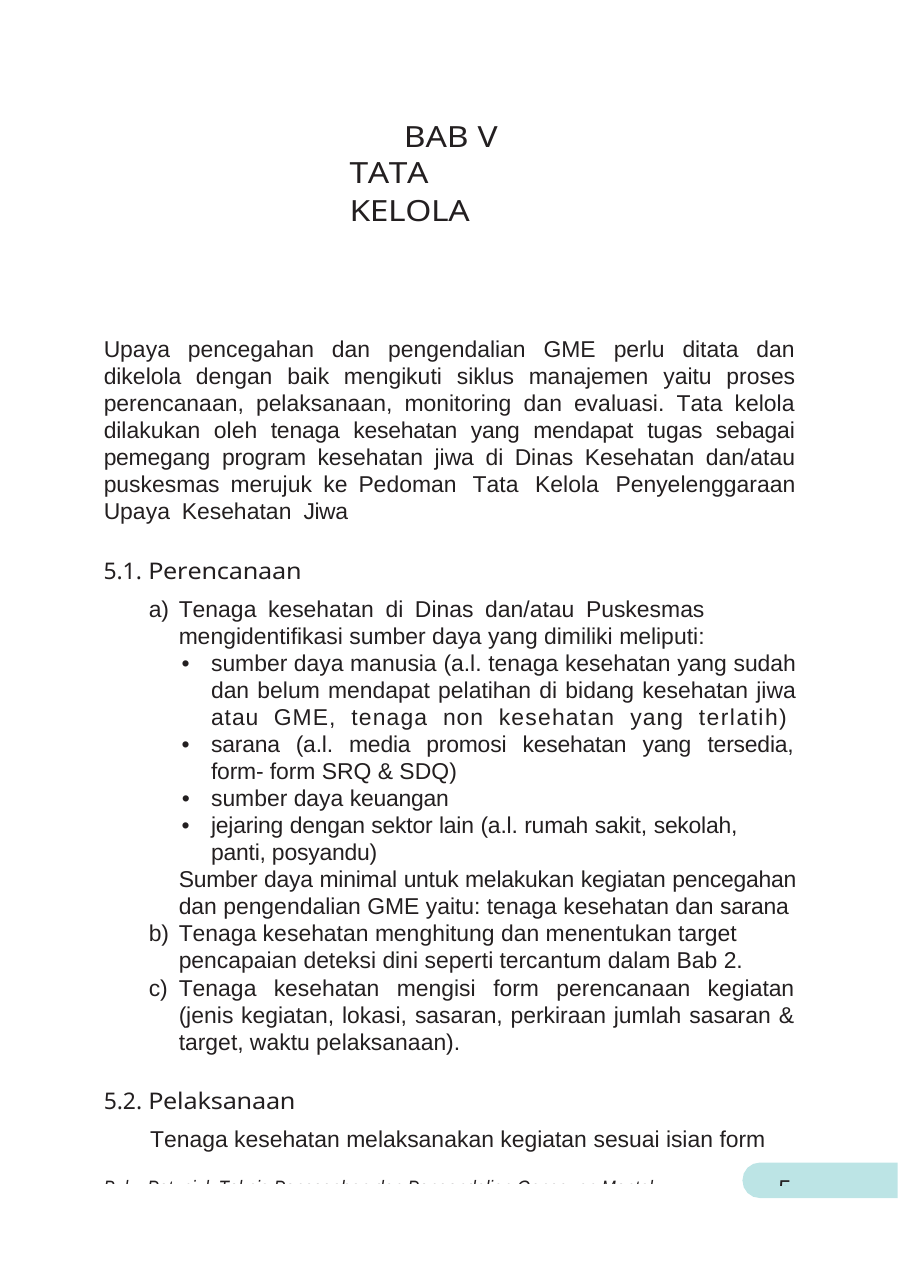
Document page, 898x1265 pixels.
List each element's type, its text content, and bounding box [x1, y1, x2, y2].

list Pelaksanaan [103, 1085, 831, 1116]
list sarana (a.l. media promosi kesehatan yang tersedia, form- form SRQ & SDQ) [181, 731, 794, 784]
list jejaring dengan sektor lain (a.l. rumah sakit, sekolah, panti, posyandu) [181, 812, 794, 865]
list Tenaga kesehatan mengisi form perencanaan kegiatan (jenis kegiatan, lokasi, sasaran, perkiraan jumlah sasaran & target, waktu pelaksanaan). [148, 974, 794, 1055]
list sumber daya manusia (a.l. tenaga kesehatan yang sudah dan belum mendapat pelatihan di bidang kesehatan jiwa atau GME, tenaga non kesehatan yang terlatih) [181, 650, 796, 730]
list Tenaga kesehatan menghitung dan menentukan target pencapaian deteksi dini seperti tercantum dalam Bab 2. [148, 920, 743, 974]
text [150, 1126, 826, 1152]
list sumber daya keuangan [182, 785, 831, 812]
subtitle BAB V TATA KELOLA [349, 117, 549, 230]
text Upaya pencegahan dan pengendalian GME perlu ditata dan dikelola dengan baik mengikuti siklus manajemen yaitu proses perencanaan, pelaksanaan, monitoring dan evaluasi. Tata kelola dilakukan oleh tenaga kesehatan yang mendapat tugas sebagai pemegang program kesehatan jiwa di Dinas Kesehatan dan/atau puskesmas merujuk ke Pedoman Tata Kelola Penyelenggaraan Upaya Kesehatan Jiwa [103, 336, 795, 524]
text Sumber daya minimal untuk melakukan kegiatan pencegahan dan pengendalian GME yaitu: tenaga kesehatan dan sarana [178, 866, 826, 919]
list Perencanaan [103, 555, 831, 586]
list Tenaga kesehatan di Dinas dan/atau Puskesmas mengidentifikasi sumber daya yang dimiliki meliputi: [148, 596, 705, 649]
